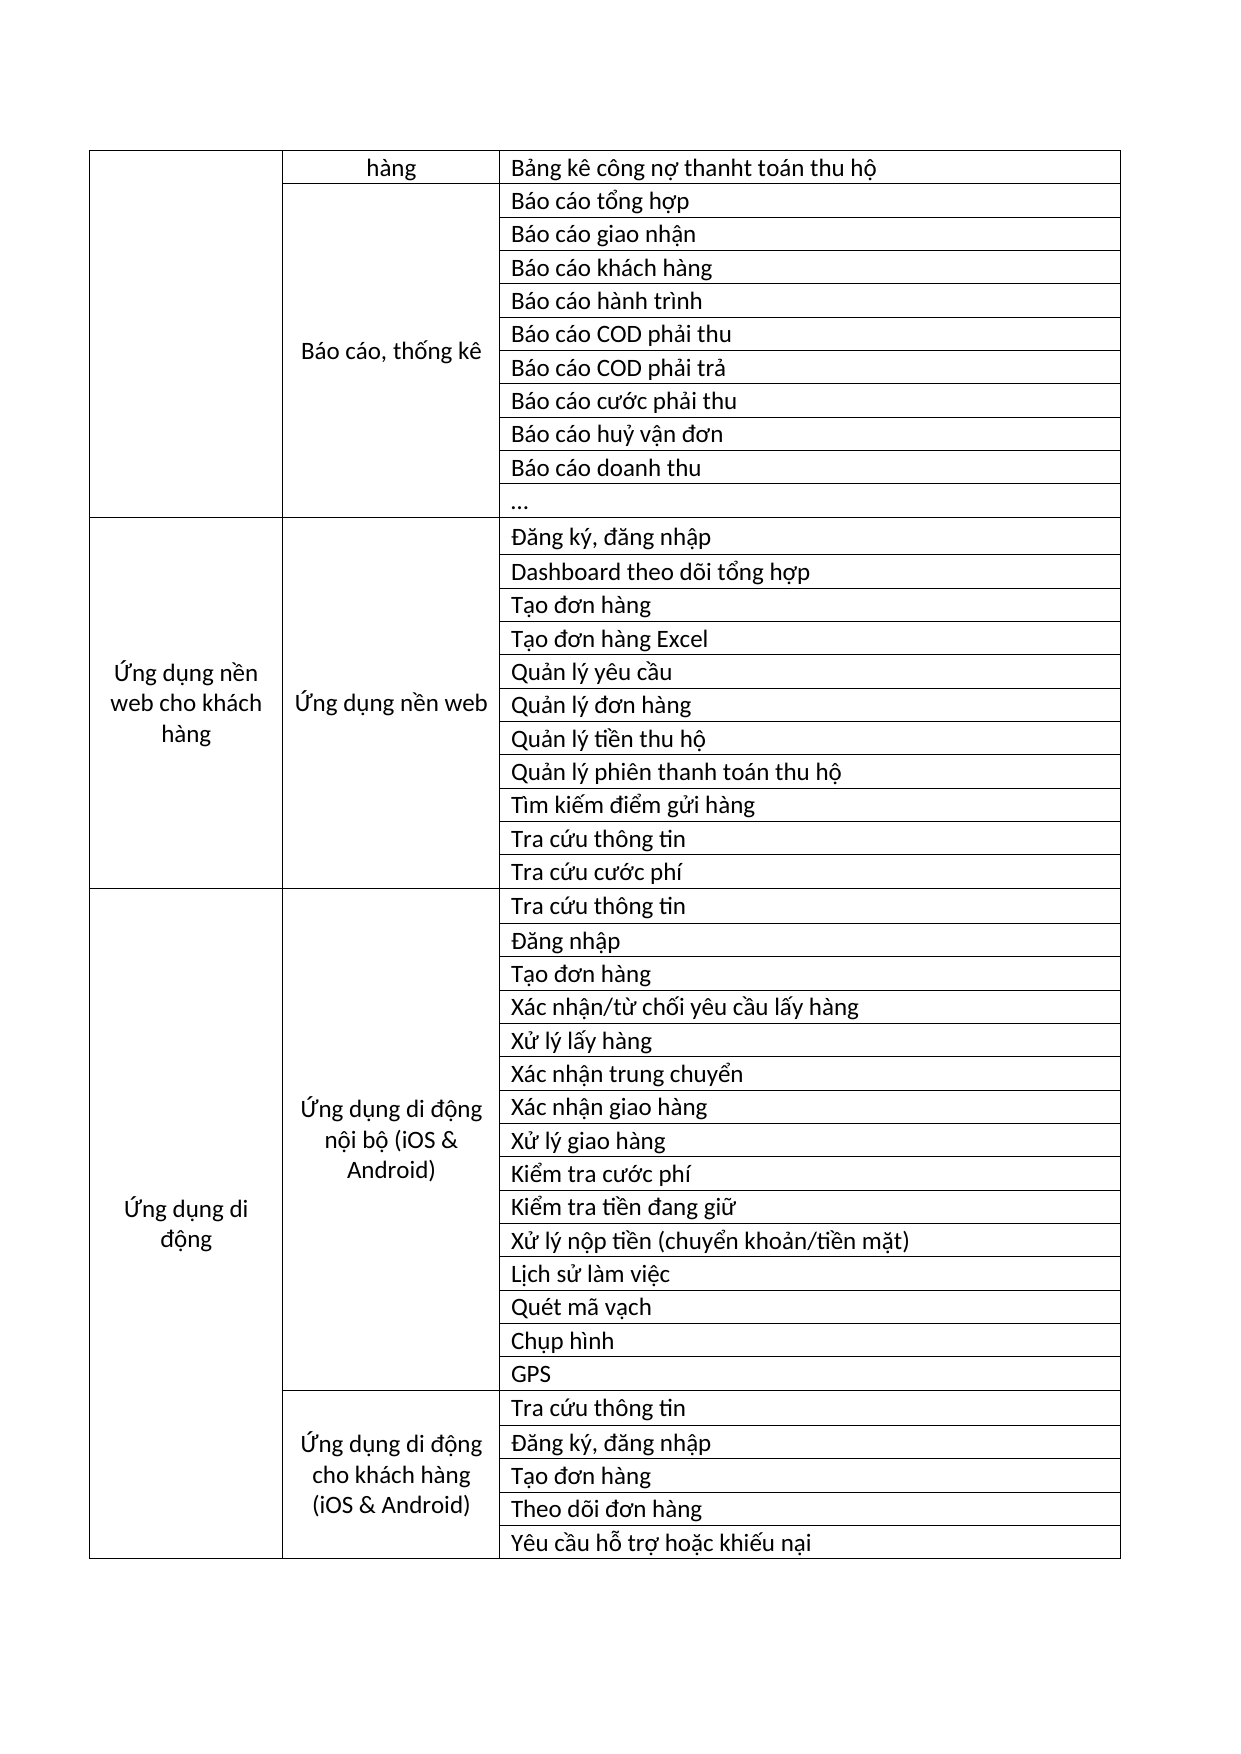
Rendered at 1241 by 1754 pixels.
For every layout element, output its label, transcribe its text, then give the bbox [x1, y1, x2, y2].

table_cell Ứng dụng di động cho khách hàng (iOS & Android) [283, 1391, 499, 1558]
table_cell Công nợ khách hàng [283, 151, 499, 183]
table_cell Ứng dụng nền web [283, 518, 499, 887]
table_cell Báo cáo tổng hợp [500, 184, 1120, 217]
table_cell Tạo đơn hàng [500, 589, 1120, 621]
table_cell Đăng ký, đăng nhập [500, 518, 1120, 554]
table_cell Báo cáo COD phải trả [500, 351, 1120, 383]
table_cell Xác nhận giao hàng [500, 1091, 1120, 1123]
table_cell Tạo đơn hàng Excel [500, 622, 1120, 654]
table_cell Báo cáo huỷ vận đơn [500, 418, 1120, 450]
table_cell Báo cáo khách hàng [500, 251, 1120, 283]
table_cell Tạo đơn hàng [500, 957, 1120, 989]
table_cell Báo cáo COD phải thu [500, 318, 1120, 350]
table_cell Tìm kiếm điểm gửi hàng [500, 789, 1120, 821]
table_cell Báo cáo hành trình [500, 284, 1120, 317]
table_cell … [500, 484, 1120, 517]
table_cell Ứng dụng nền web cho khách hàng [90, 518, 282, 887]
table_cell Quản lý đơn hàng [500, 689, 1120, 721]
table_cell Xác nhận/từ chối yêu cầu lấy hàng [500, 991, 1120, 1023]
table_cell Kiểm tra tiền đang giữ [500, 1191, 1120, 1223]
table_cell Tạo đơn hàng [500, 1459, 1120, 1492]
table_cell Chụp hình [500, 1324, 1120, 1356]
table_cell GPS [500, 1357, 1120, 1389]
table_cell Quản lý tiền thu hộ [500, 722, 1120, 754]
table_cell Theo dõi đơn hàng [500, 1493, 1120, 1525]
table_cell Báo cáo, thống kê [283, 184, 499, 517]
table_cell Quản lý yêu cầu [500, 655, 1120, 687]
table_cell Xử lý lấy hàng [500, 1024, 1120, 1056]
table_cell Ứng dụng di động [90, 889, 282, 1558]
table_cell Báo cáo doanh thu [500, 451, 1120, 483]
table_cell Báo cáo cước phải thu [500, 384, 1120, 417]
table_cell Tra cứu thông tin [500, 1391, 1120, 1425]
table_cell Đăng nhập [500, 924, 1120, 956]
table_cell Quản lý phiên thanh toán thu hộ [500, 755, 1120, 787]
table_cell Yêu cầu hỗ trợ hoặc khiếu nại [500, 1526, 1120, 1558]
table_cell Xử lý giao hàng [500, 1124, 1120, 1156]
table_cell Ứng dụng di động nội bộ (iOS & Android) [283, 889, 499, 1389]
table_cell Kiểm tra cước phí [500, 1157, 1120, 1189]
table_cell Tra cứu thông tin [500, 822, 1120, 854]
table_cell Xử lý nộp tiền (chuyển khoản/tiền mặt) [500, 1224, 1120, 1256]
table_cell Bảng kê công nợ thanht toán thu hộ [500, 151, 1120, 183]
table_cell Dashboard theo dõi tổng hợp [500, 555, 1120, 587]
table_cell Đăng ký, đăng nhập [500, 1426, 1120, 1458]
table_cell Lịch sử làm việc [500, 1257, 1120, 1289]
table_cell Quét mã vạch [500, 1291, 1120, 1323]
table_cell Tra cứu cước phí [500, 855, 1120, 887]
table_cell Báo cáo giao nhận [500, 218, 1120, 250]
table_cell Xác nhận trung chuyển [500, 1057, 1120, 1089]
table_cell Tra cứu thông tin [500, 889, 1120, 923]
